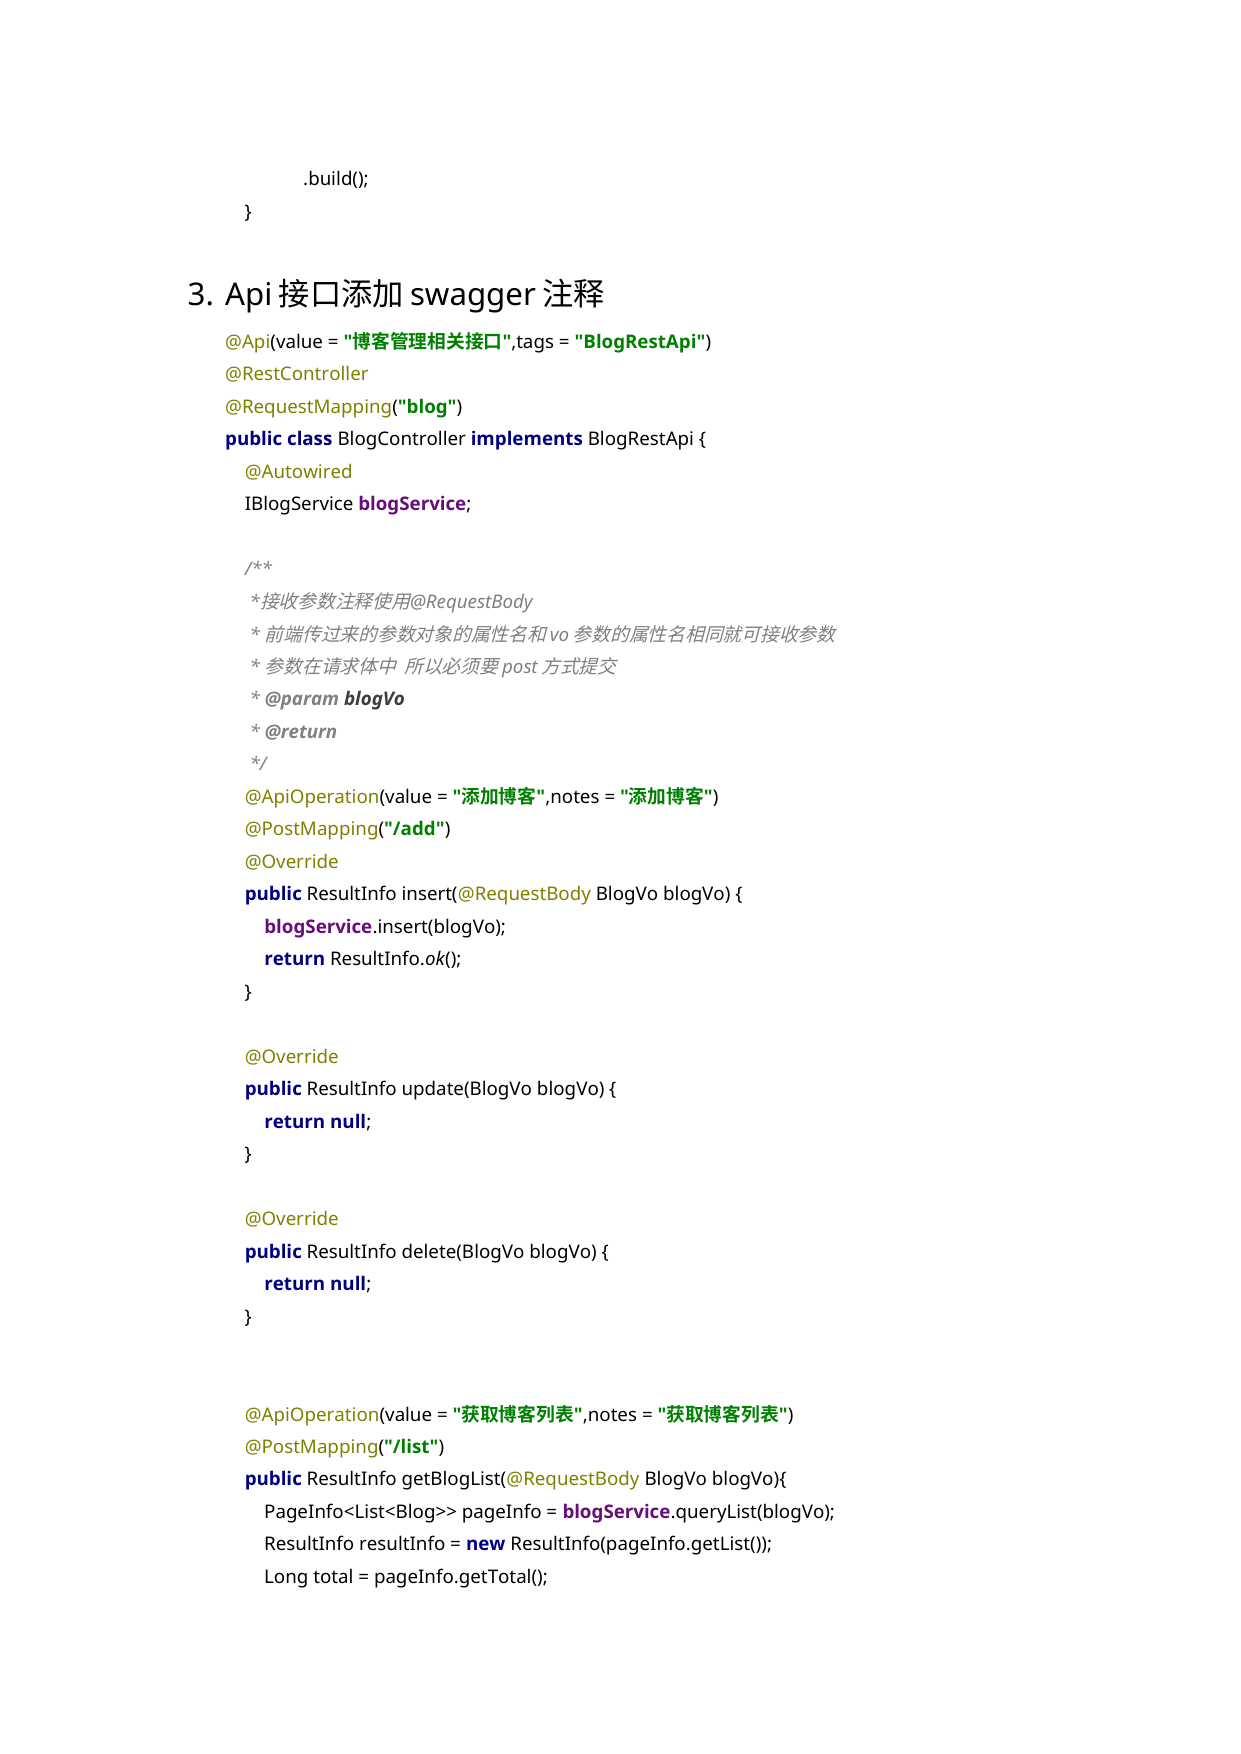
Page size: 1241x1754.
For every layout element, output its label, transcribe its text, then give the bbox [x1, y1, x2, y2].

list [225, 162, 1053, 227]
list Api接口添加swagger注释 [187, 259, 1053, 324]
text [225, 324, 1053, 1592]
